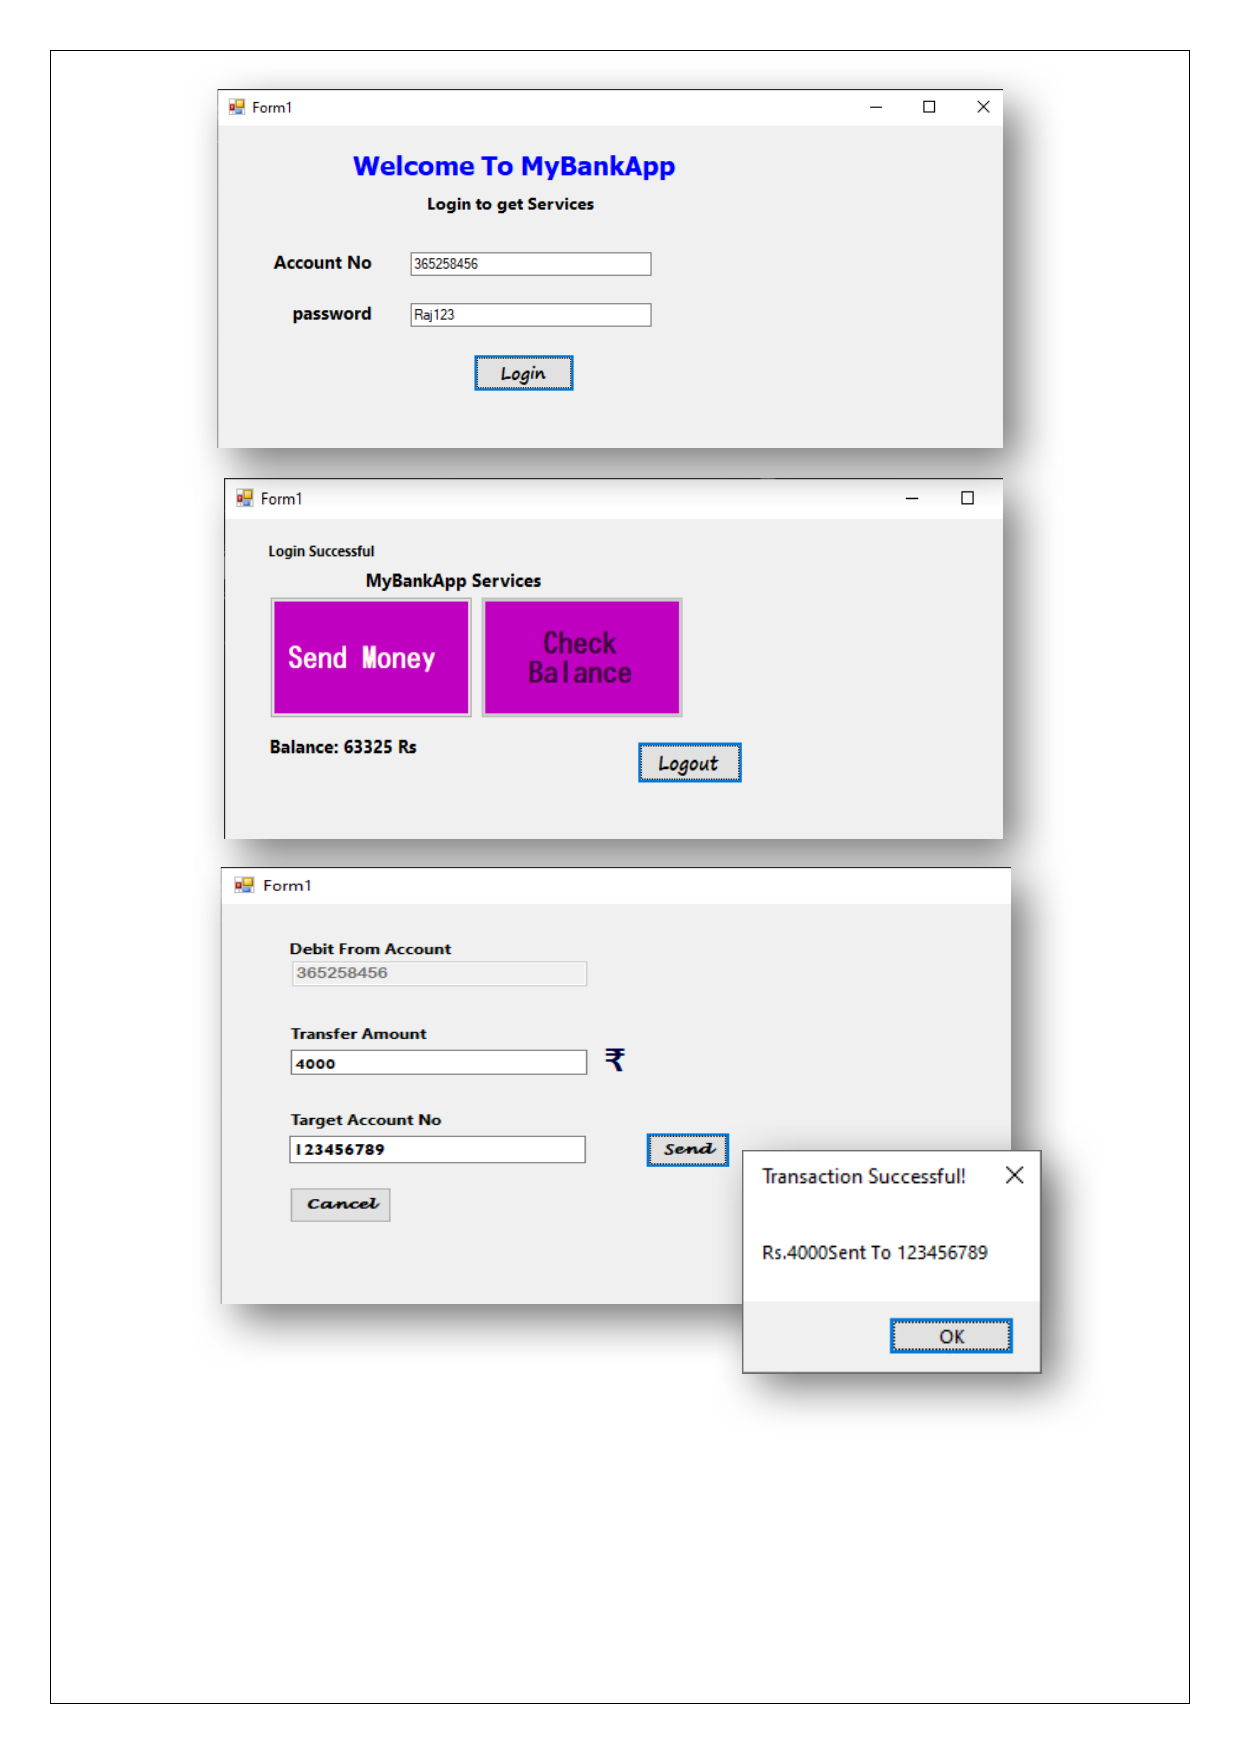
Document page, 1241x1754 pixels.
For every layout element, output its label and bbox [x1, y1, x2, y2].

picture [217, 89, 1003, 448]
picture [220, 867, 1042, 1374]
picture [224, 478, 1003, 839]
